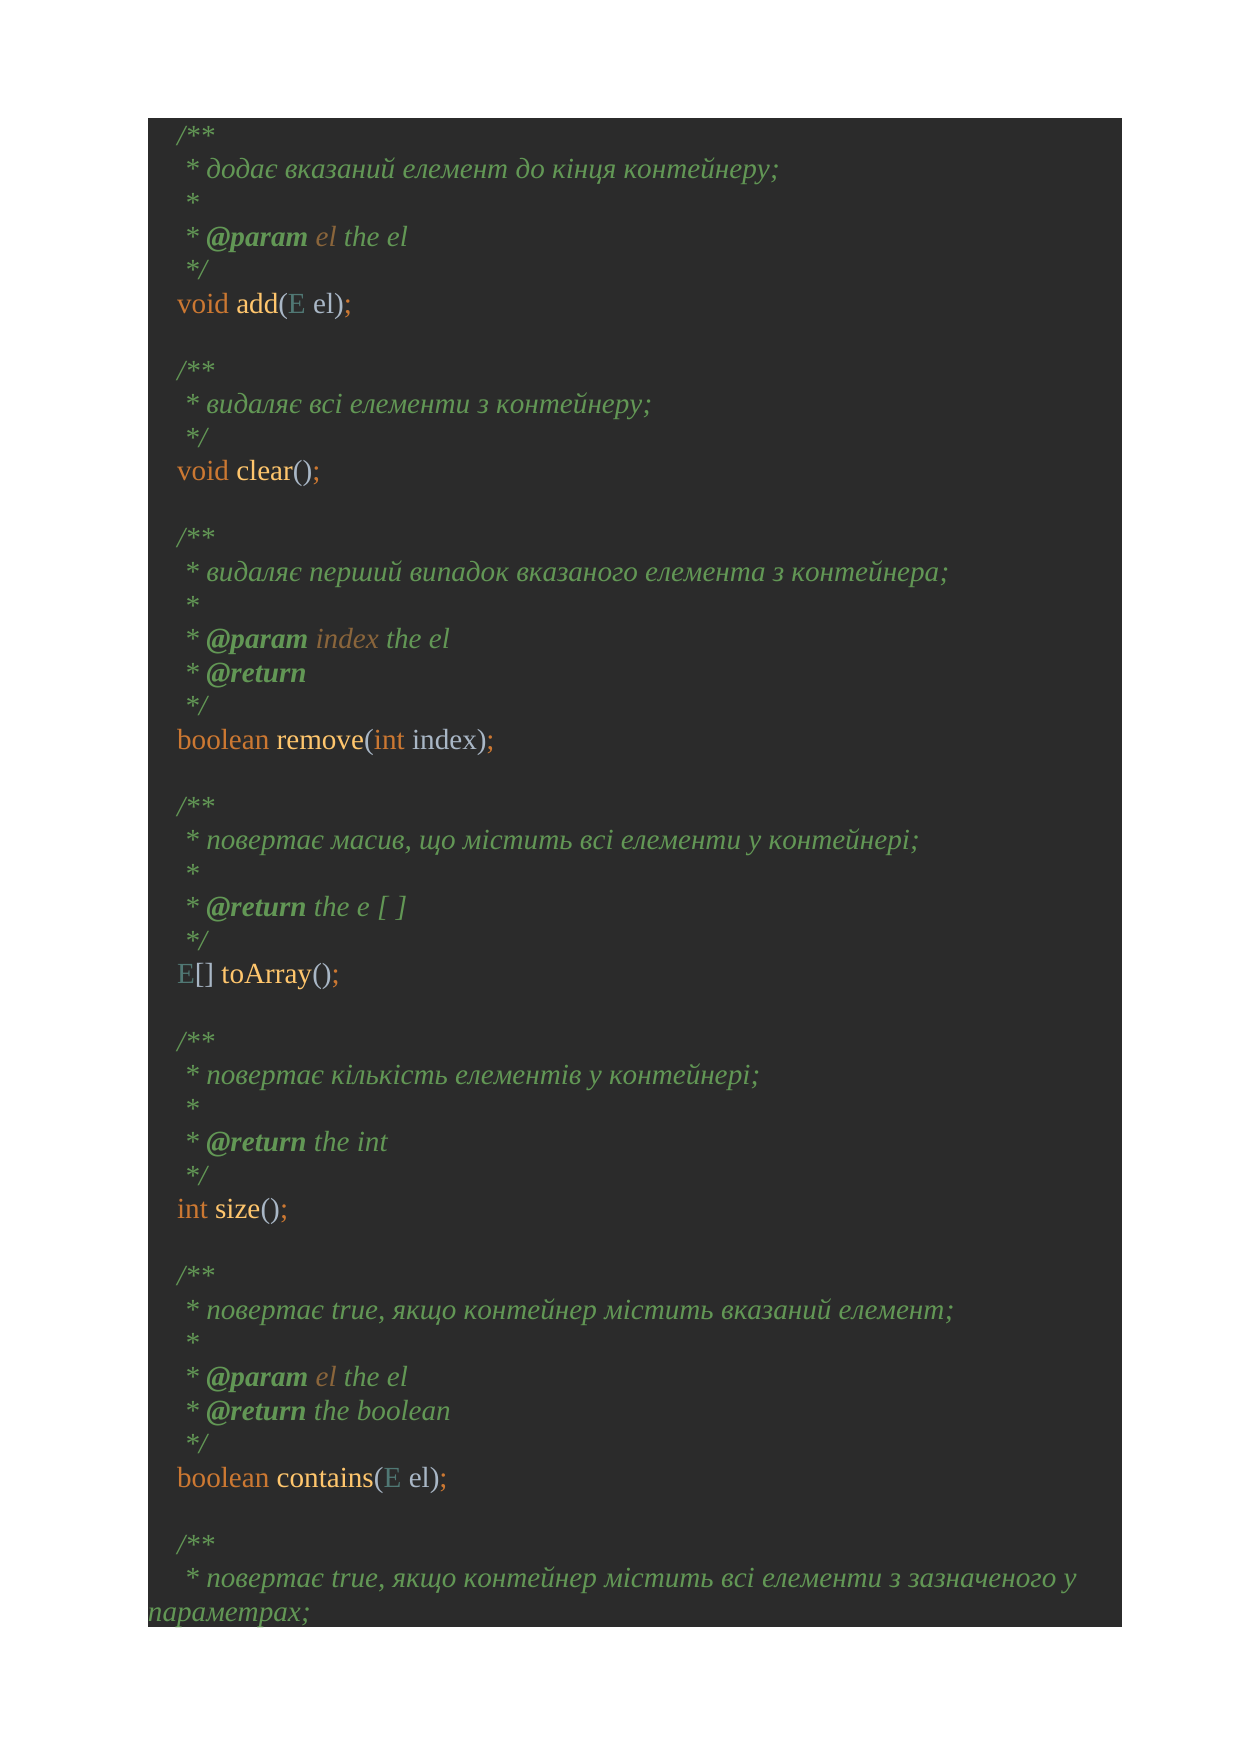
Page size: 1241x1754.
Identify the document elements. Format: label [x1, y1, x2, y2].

text [148, 118, 1122, 1627]
